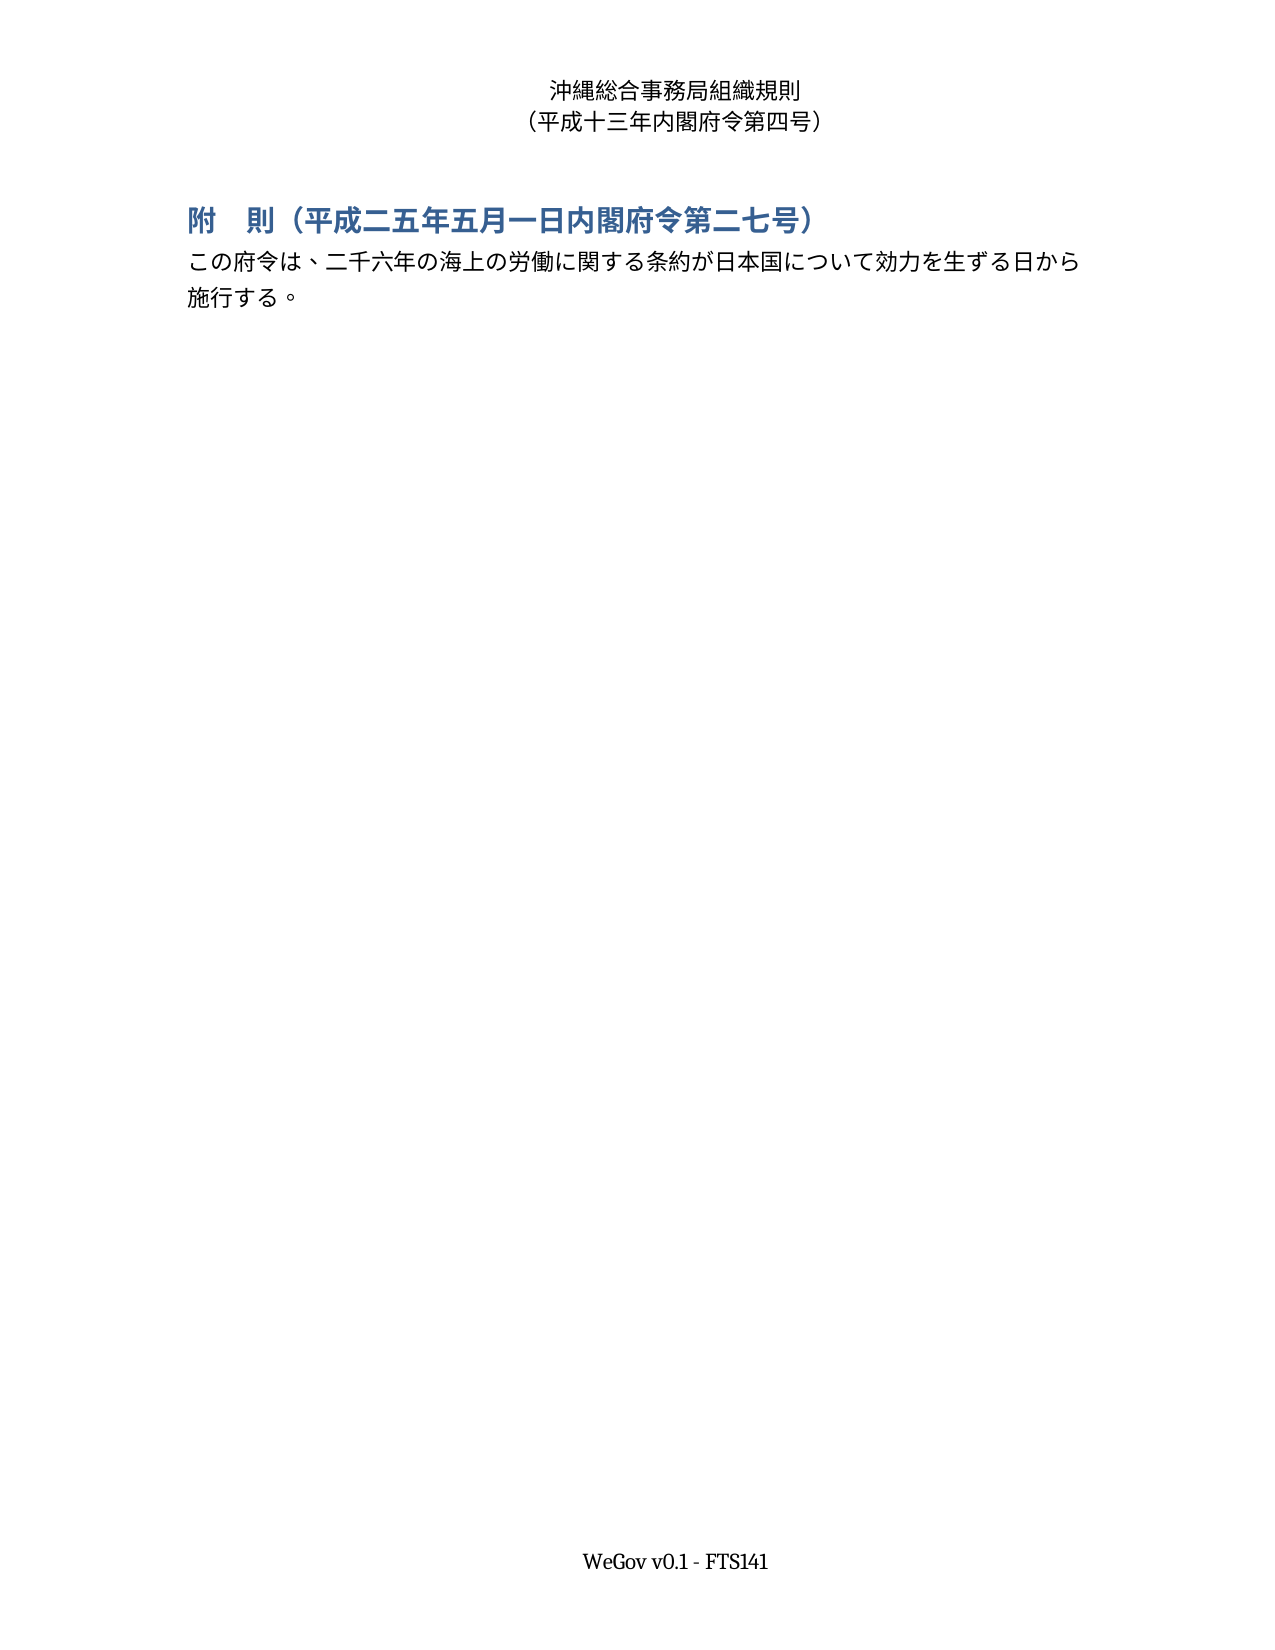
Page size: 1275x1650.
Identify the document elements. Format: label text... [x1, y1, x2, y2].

text この府令は、二千六年の海上の労働に関する条約が日本国について効力を生ずる日から施行する。 [187, 246, 1087, 313]
subtitle 附 則（平成二五年五月一日内閣府令第二七号） [187, 200, 1087, 240]
